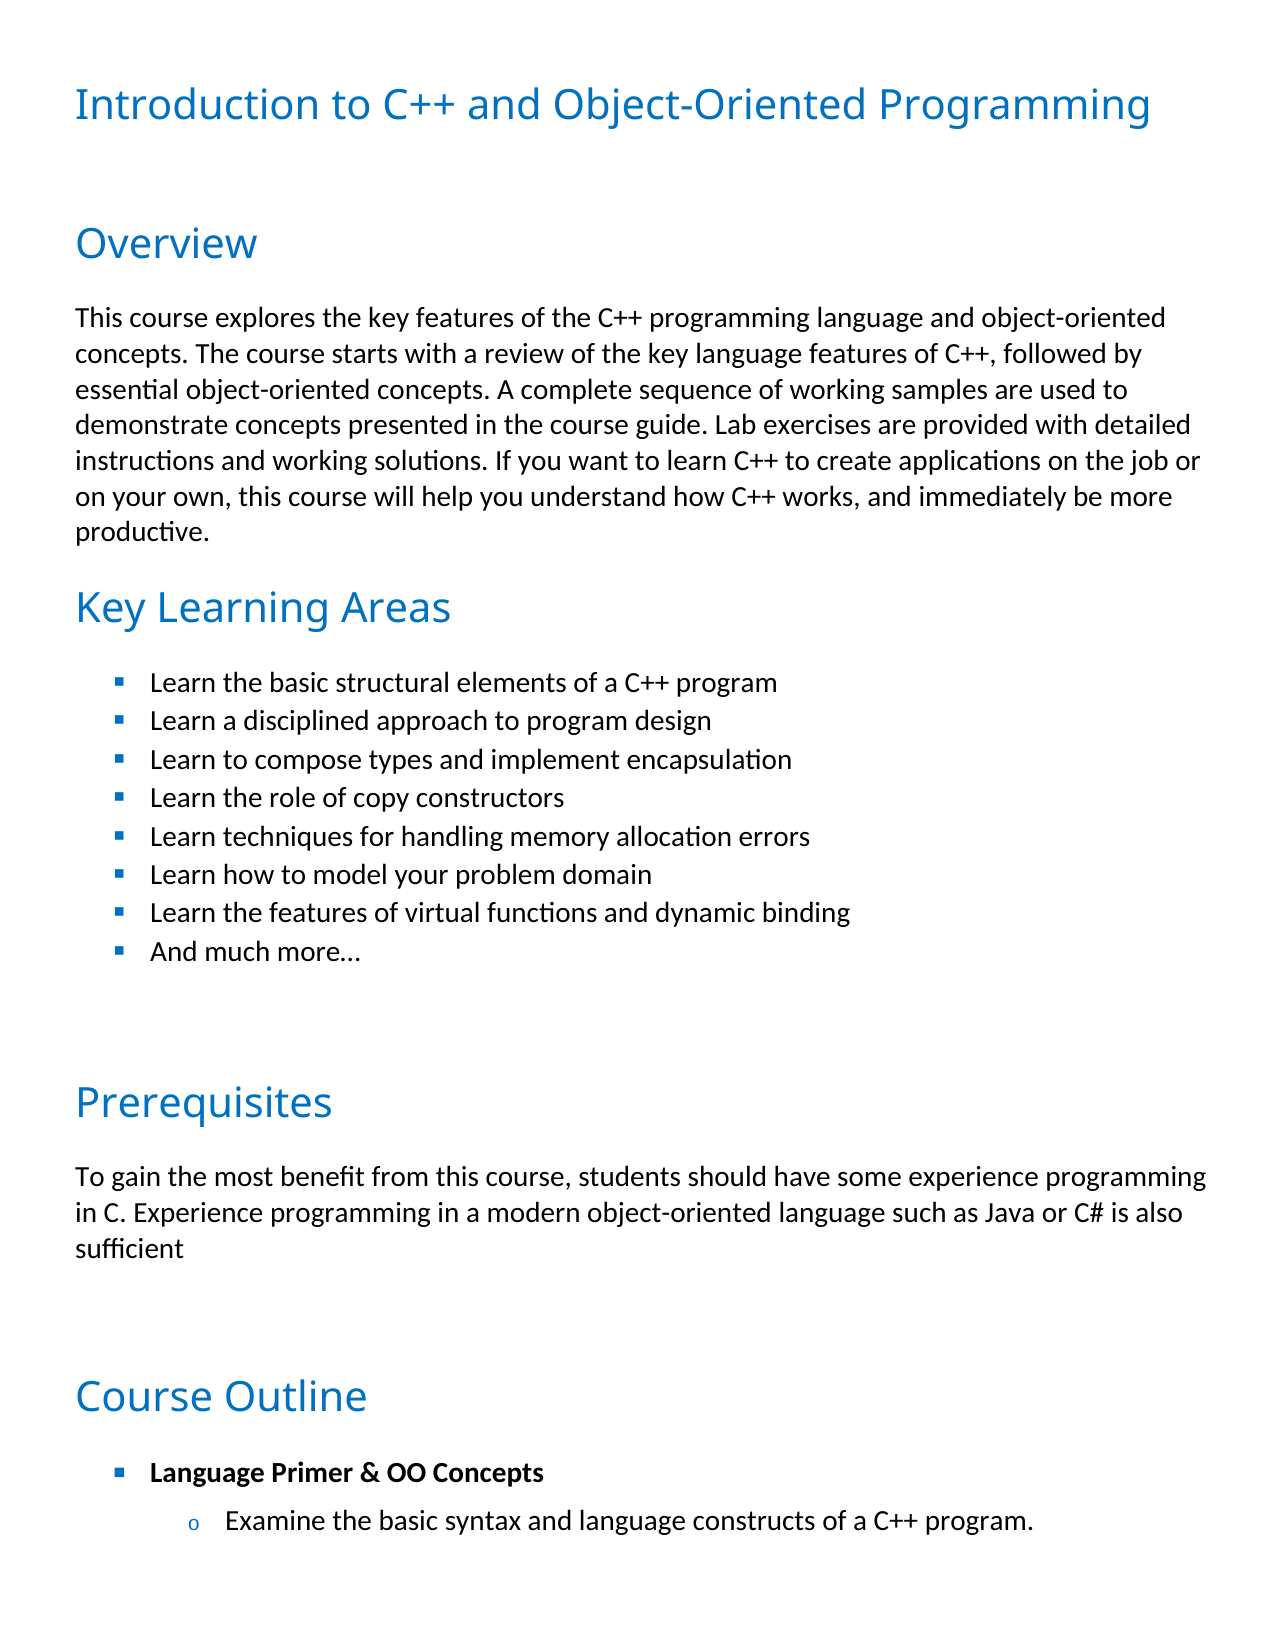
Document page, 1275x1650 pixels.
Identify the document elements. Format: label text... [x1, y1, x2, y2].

list Learn a disciplined approach to program design [112, 702, 1230, 738]
list Examine the basic syntax and language constructs of a C++ program. [187, 1496, 1230, 1538]
list And much more… [112, 933, 1230, 969]
list Learn the role of copy constructors [112, 779, 1230, 815]
text Introduction to C++ and Object-Oriented Programming [75, 75, 1230, 132]
text Course Outline [75, 1367, 1230, 1423]
text Prerequisites [75, 1073, 1230, 1129]
list Language Primer & OO Concepts [112, 1454, 1230, 1490]
text Key Learning Areas [75, 578, 1230, 635]
list Learn to compose types and implement encapsulation [112, 741, 1230, 776]
list Learn the features of virtual functions and dynamic binding [112, 894, 1230, 930]
list Learn how to model your problem domain [112, 856, 1230, 892]
list Learn the basic structural elements of a C++ program [112, 664, 1230, 699]
list Learn techniques for handling memory allocation errors [112, 818, 1230, 853]
text This course explores the key features of the C++ programming language and object-oriented concepts. The course starts with a review of the key language features of C++, followed by essential object-oriented concepts. A complete sequence of working samples are used to demonstrate concepts presented in the course guide. Lab exercises are provided with detailed instructions and working solutions. If you want to learn C++ to create applications on the job or on your own, this course will help you understand how C++ works, and immediately be more productive. [75, 299, 1230, 549]
text Overview [75, 213, 1230, 270]
text To gain the most benefit from this course, students should have some experience programming in C. Experience programming in a modern object-oriented language such as Java or C# is also sufficient [75, 1158, 1230, 1265]
